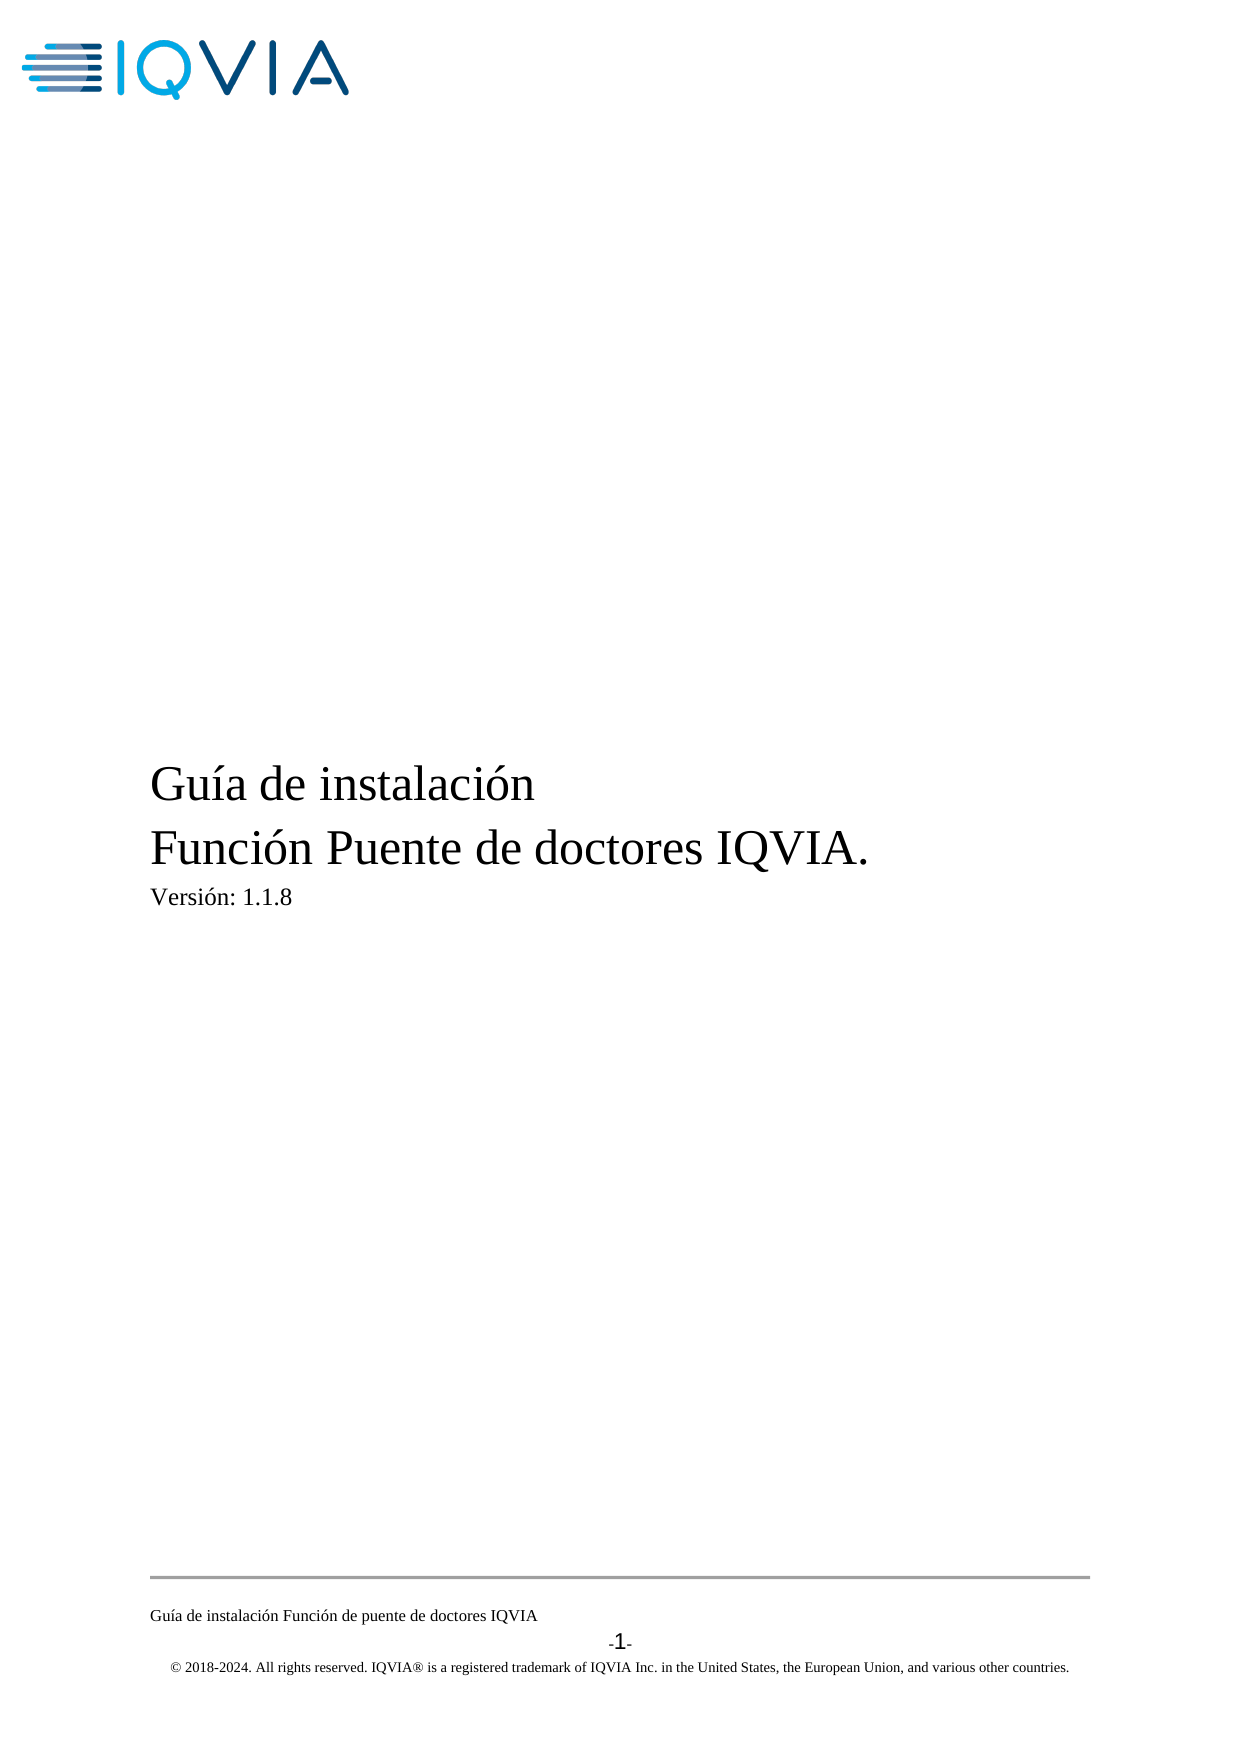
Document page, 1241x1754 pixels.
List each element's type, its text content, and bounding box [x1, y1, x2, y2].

picture [172, 40, 349, 100]
picture [144, 47, 184, 88]
text Versión: 1.1.8 [150, 882, 1090, 910]
title Función Puente de doctores IQVIA. [150, 818, 1090, 875]
picture [21, 40, 173, 100]
title Guía de instalación [150, 754, 1090, 812]
